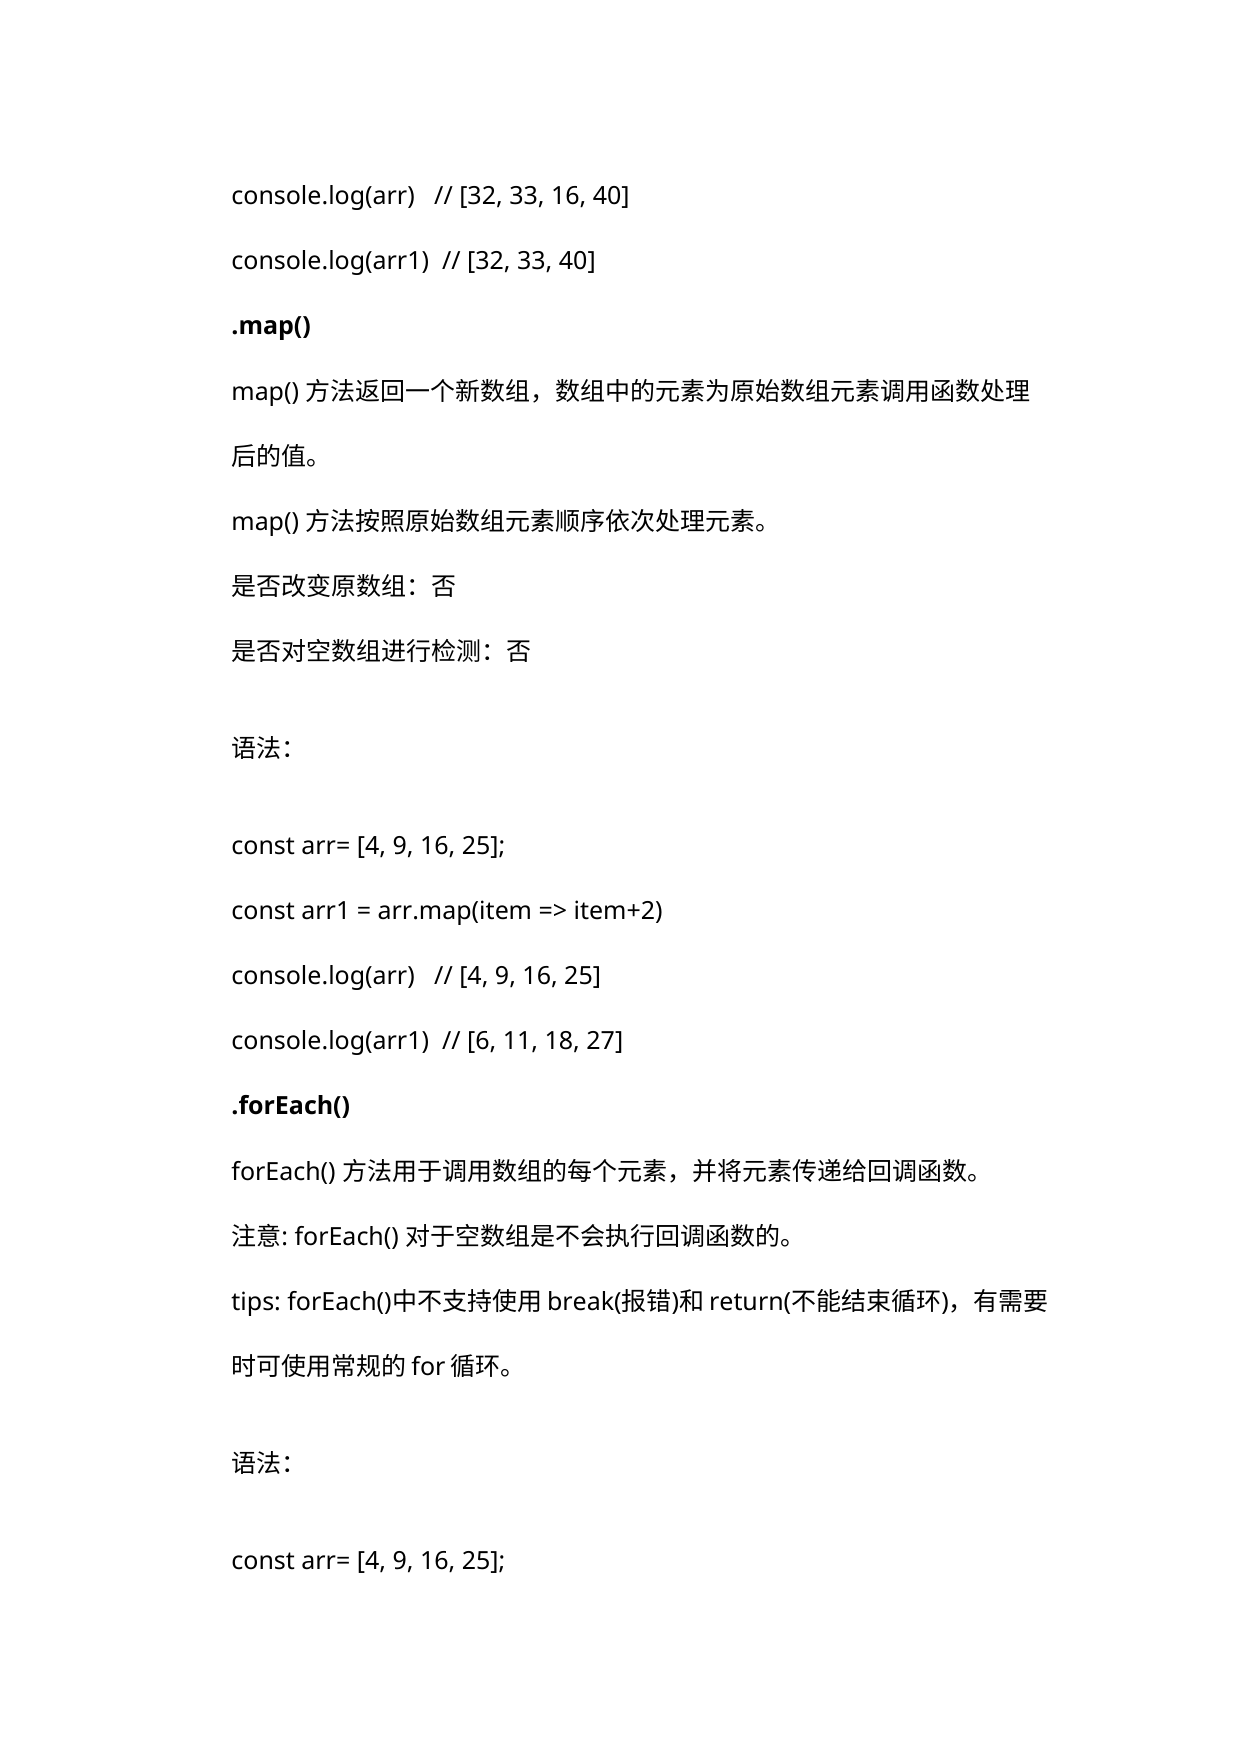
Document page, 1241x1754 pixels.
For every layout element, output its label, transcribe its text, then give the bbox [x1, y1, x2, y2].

text 是否对空数组进行检测：否 [231, 617, 1053, 682]
text 语法： [231, 714, 1053, 779]
text forEach() 方法用于调用数组的每个元素，并将元素传递给回调函数。 [231, 1137, 1053, 1202]
text console.log(arr1) // [32, 33, 40] [231, 227, 1053, 292]
text 语法： [231, 1429, 1053, 1494]
text console.log(arr) // [4, 9, 16, 25] [231, 942, 1053, 1007]
text map() 方法返回一个新数组，数组中的元素为原始数组元素调用函数处理后的值。 [231, 357, 1053, 487]
text 注意: forEach() 对于空数组是不会执行回调函数的。 [231, 1202, 1053, 1267]
text console.log(arr1) // [6, 11, 18, 27] [231, 1007, 1053, 1072]
text .map() [231, 292, 1053, 357]
text 是否改变原数组：否 [231, 552, 1053, 617]
text const arr= [4, 9, 16, 25]; [231, 812, 1053, 877]
text console.log(arr) // [32, 33, 16, 40] [231, 162, 1053, 227]
text const arr1 = arr.map(item => item+2) [231, 877, 1053, 942]
text .forEach() [231, 1072, 1053, 1137]
text map() 方法按照原始数组元素顺序依次处理元素。 [231, 487, 1053, 552]
text const arr= [4, 9, 16, 25]; [231, 1527, 1053, 1592]
text tips: forEach()中不支持使用break(报错)和return(不能结束循环)，有需要时可使用常规的for循环。 [231, 1267, 1053, 1397]
